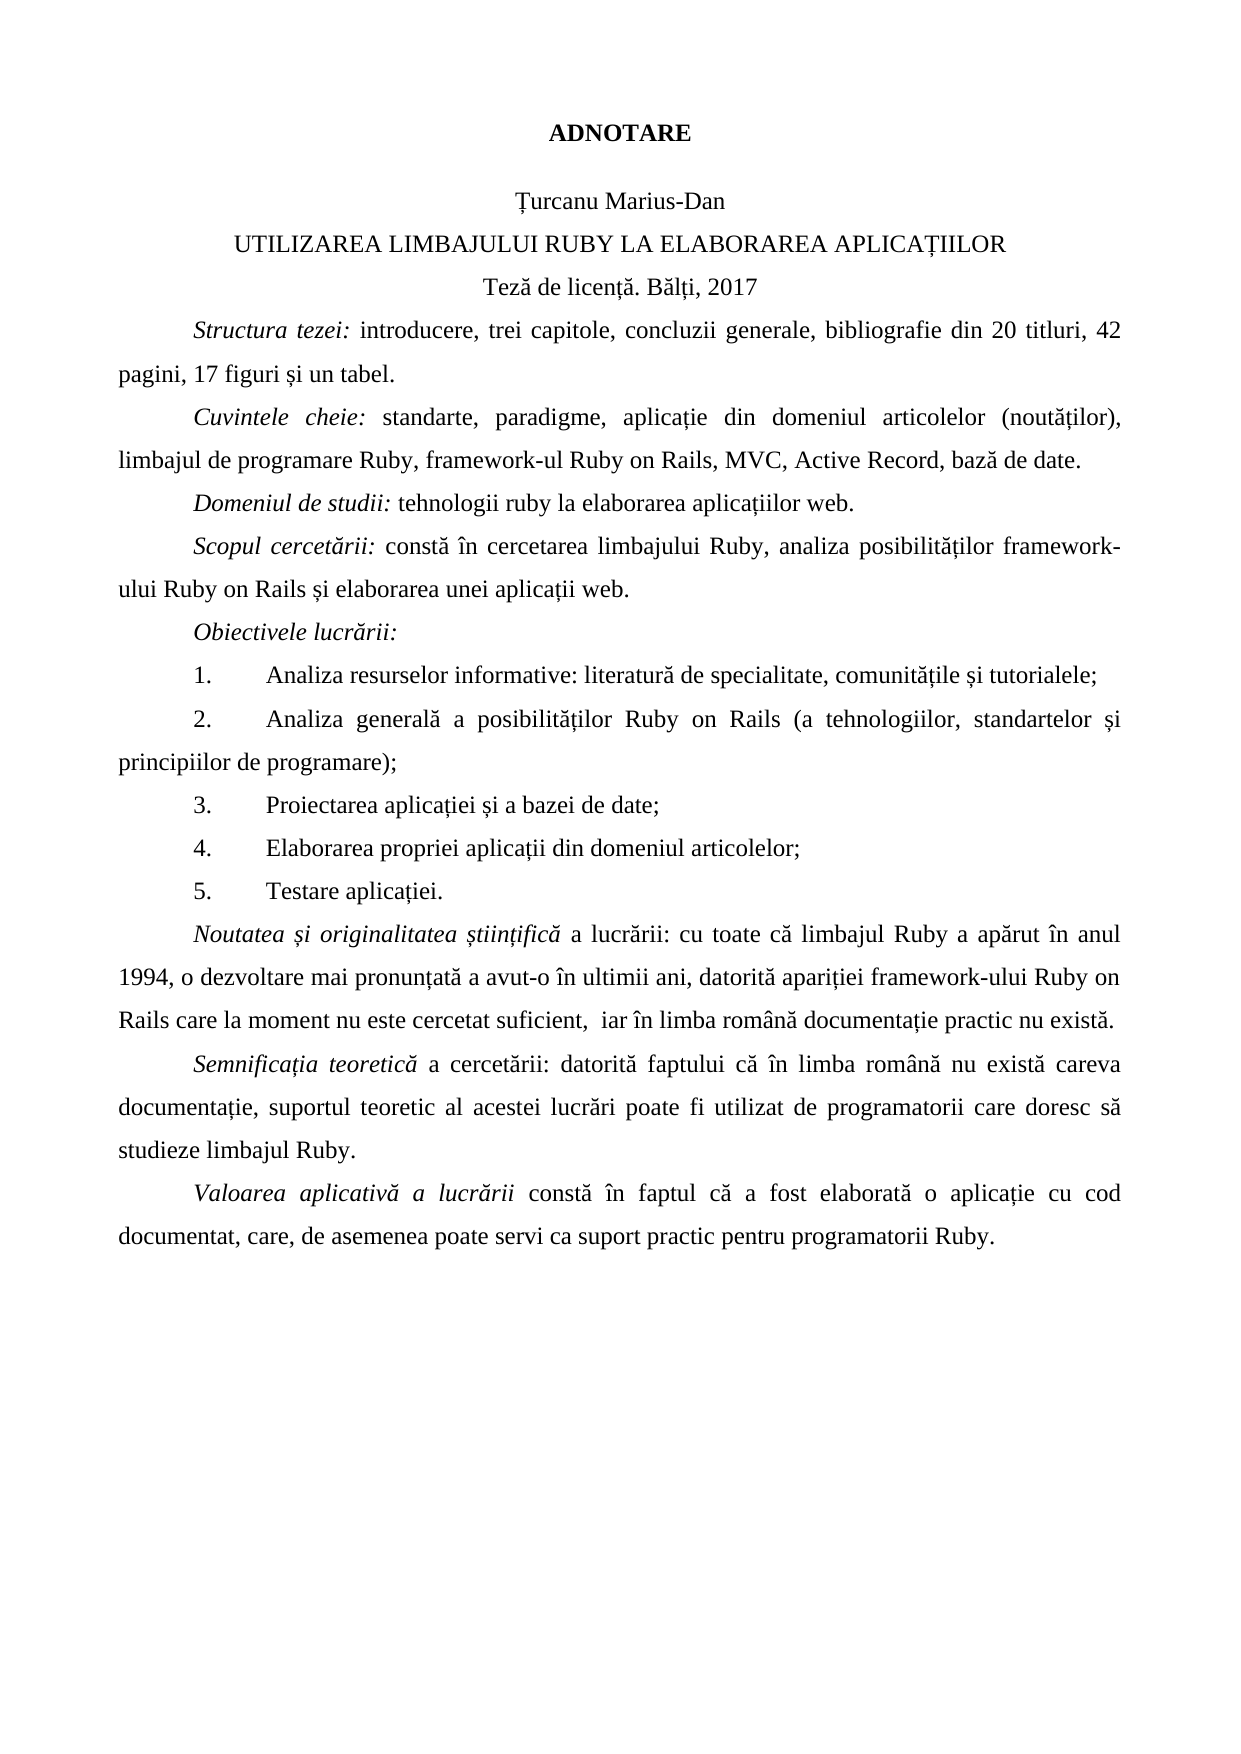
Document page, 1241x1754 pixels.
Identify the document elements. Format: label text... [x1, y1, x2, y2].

text Cuvintele cheie: standarte, paradigme, aplicație din domeniul articolelor (noutăților), limbajul de programare Ruby, framework-ul Ruby on Rails, MVC, Active Record, bază de date. [118, 402, 1122, 474]
text Scopul cercetării: constă în cercetarea limbajului Ruby, analiza posibilităților framework-ului Ruby on Rails și elaborarea unei aplicații web. [118, 531, 1122, 603]
list Elaborarea propriei aplicații din domeniul articolelor; [118, 833, 1122, 862]
text Valoarea aplicativă a lucrării constă în faptul că a fost elaborată o aplicație cu cod documentat, care, de asemenea poate servi ca suport practic pentru programatorii Ruby. [118, 1178, 1122, 1250]
text Semnificația teoretică a cercetării: datorită faptului că în limba română nu există careva documentație, suportul teoretic al acestei lucrări poate fi utilizat de programatorii care doresc să studieze limbajul Ruby. [118, 1049, 1122, 1164]
text Țurcanu Marius-Dan [118, 186, 1122, 215]
text UTILIZAREA LIMBAJULUI RUBY LA ELABORAREA APLICAȚIILOR [118, 229, 1122, 258]
text Obiectivele lucrării: [118, 617, 1122, 646]
text ADNOTARE [118, 118, 1122, 147]
text Structura tezei: introducere, trei capitole, concluzii generale, bibliografie din 20 titluri, 42 pagini, 17 figuri și un tabel. [118, 316, 1122, 387]
text Teză de licență. Bălți, 2017 [118, 272, 1122, 301]
list Analiza resurselor informative: literatură de specialitate, comunitățile și tutorialele; [118, 661, 1122, 689]
text Noutatea și originalitatea științifică a lucrării: cu toate că limbajul Ruby a apărut în anul 1994, o dezvoltare mai pronunțată a avut-o în ultimii ani, datorită apariției framework-ului Ruby on Rails care la moment nu este cercetat suficient, iar în limba română documentație practic nu există. [118, 919, 1122, 1034]
list Testare aplicației. [118, 876, 1122, 905]
list Analiza generală a posibilităților Ruby on Rails (a tehnologiilor, standartelor și principiilor de programare); [118, 704, 1122, 776]
text Domeniul de studii: tehnologii ruby la elaborarea aplicațiilor web. [118, 488, 1122, 517]
list Proiectarea aplicației și a bazei de date; [118, 790, 1122, 819]
